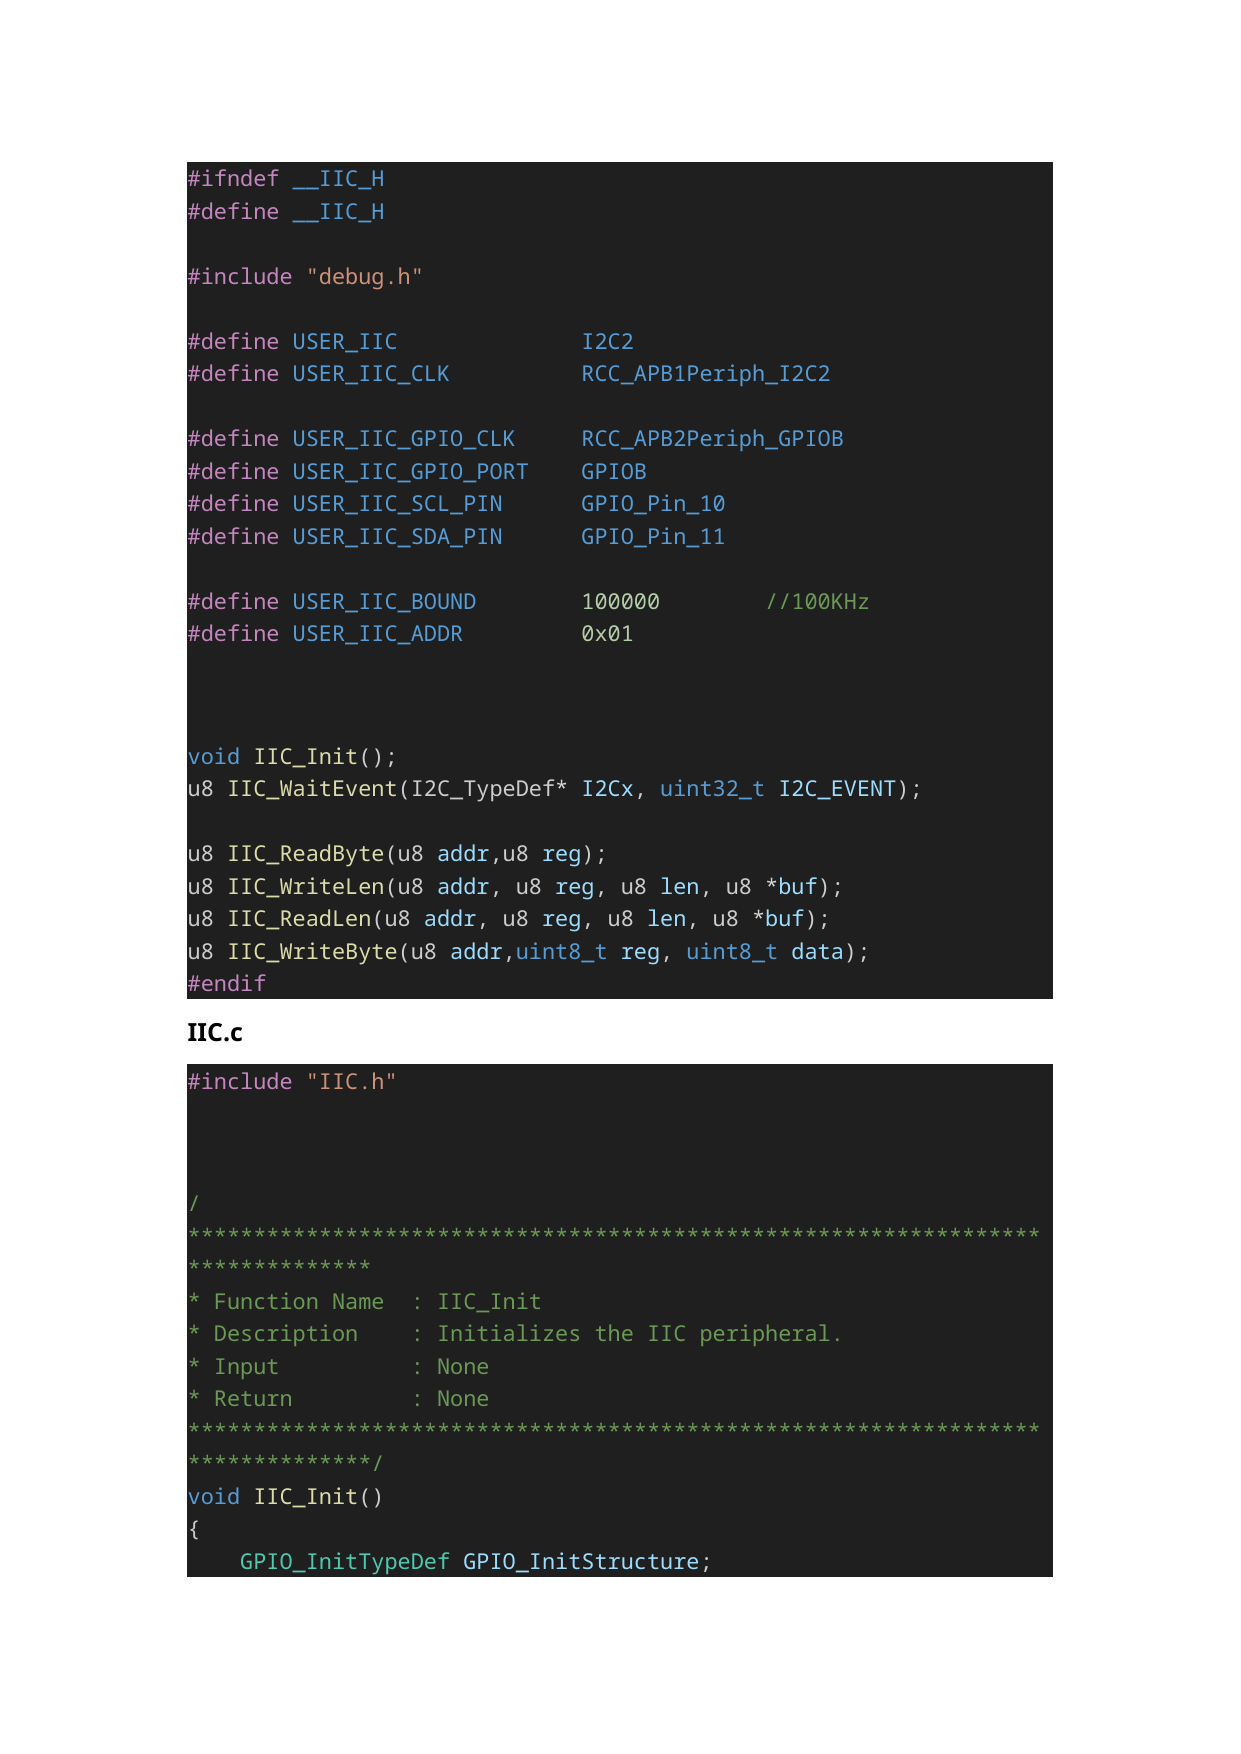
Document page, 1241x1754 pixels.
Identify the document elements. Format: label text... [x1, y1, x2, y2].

text #define USER_IIC_BOUND 100000 //100KHz [187, 584, 1053, 617]
text #define USER_IIC_CLK RCC_APB1Periph_I2C2 [187, 357, 1053, 389]
text #include "debug.h" [187, 259, 1053, 292]
text u8 IIC_WaitEvent(I2C_TypeDef* I2Cx, uint32_t I2C_EVENT); [187, 772, 1053, 804]
text u8 IIC_ReadLen(u8 addr, u8 reg, u8 len, u8 *buf); [187, 902, 1053, 934]
text #define USER_IIC_SDA_PIN GPIO_Pin_11 [187, 519, 1053, 552]
text #include "IIC.h" [187, 1064, 1053, 1097]
text GPIO_InitTypeDef GPIO_InitStructure; [187, 1544, 1053, 1577]
text * Description : Initializes the IIC peripheral. [187, 1317, 1053, 1349]
text IIC.c [187, 999, 1053, 1064]
text #define USER_IIC I2C2 [187, 324, 1053, 357]
text u8 IIC_ReadByte(u8 addr,u8 reg); [187, 837, 1053, 869]
text void IIC_Init() [187, 1479, 1053, 1512]
text #define __IIC_H [187, 194, 1053, 227]
text * Function Name : IIC_Init [187, 1284, 1053, 1317]
text #endif [187, 967, 1053, 999]
text * Input : None [187, 1349, 1053, 1382]
text { [187, 1512, 1053, 1544]
text u8 IIC_WriteLen(u8 addr, u8 reg, u8 len, u8 *buf); [187, 869, 1053, 902]
text /******************************************************************************* [187, 1187, 1053, 1284]
text void IIC_Init(); [187, 739, 1053, 772]
text #define USER_IIC_ADDR 0x01 [187, 617, 1053, 649]
text #define USER_IIC_GPIO_PORT GPIOB [187, 454, 1053, 487]
text *******************************************************************************/ [187, 1414, 1053, 1479]
text #define USER_IIC_GPIO_CLK RCC_APB2Periph_GPIOB [187, 422, 1053, 454]
text u8 IIC_WriteByte(u8 addr,uint8_t reg, uint8_t data); [187, 934, 1053, 967]
text #define USER_IIC_SCL_PIN GPIO_Pin_10 [187, 487, 1053, 519]
text * Return : None [187, 1382, 1053, 1414]
text #ifndef __IIC_H [187, 162, 1053, 194]
